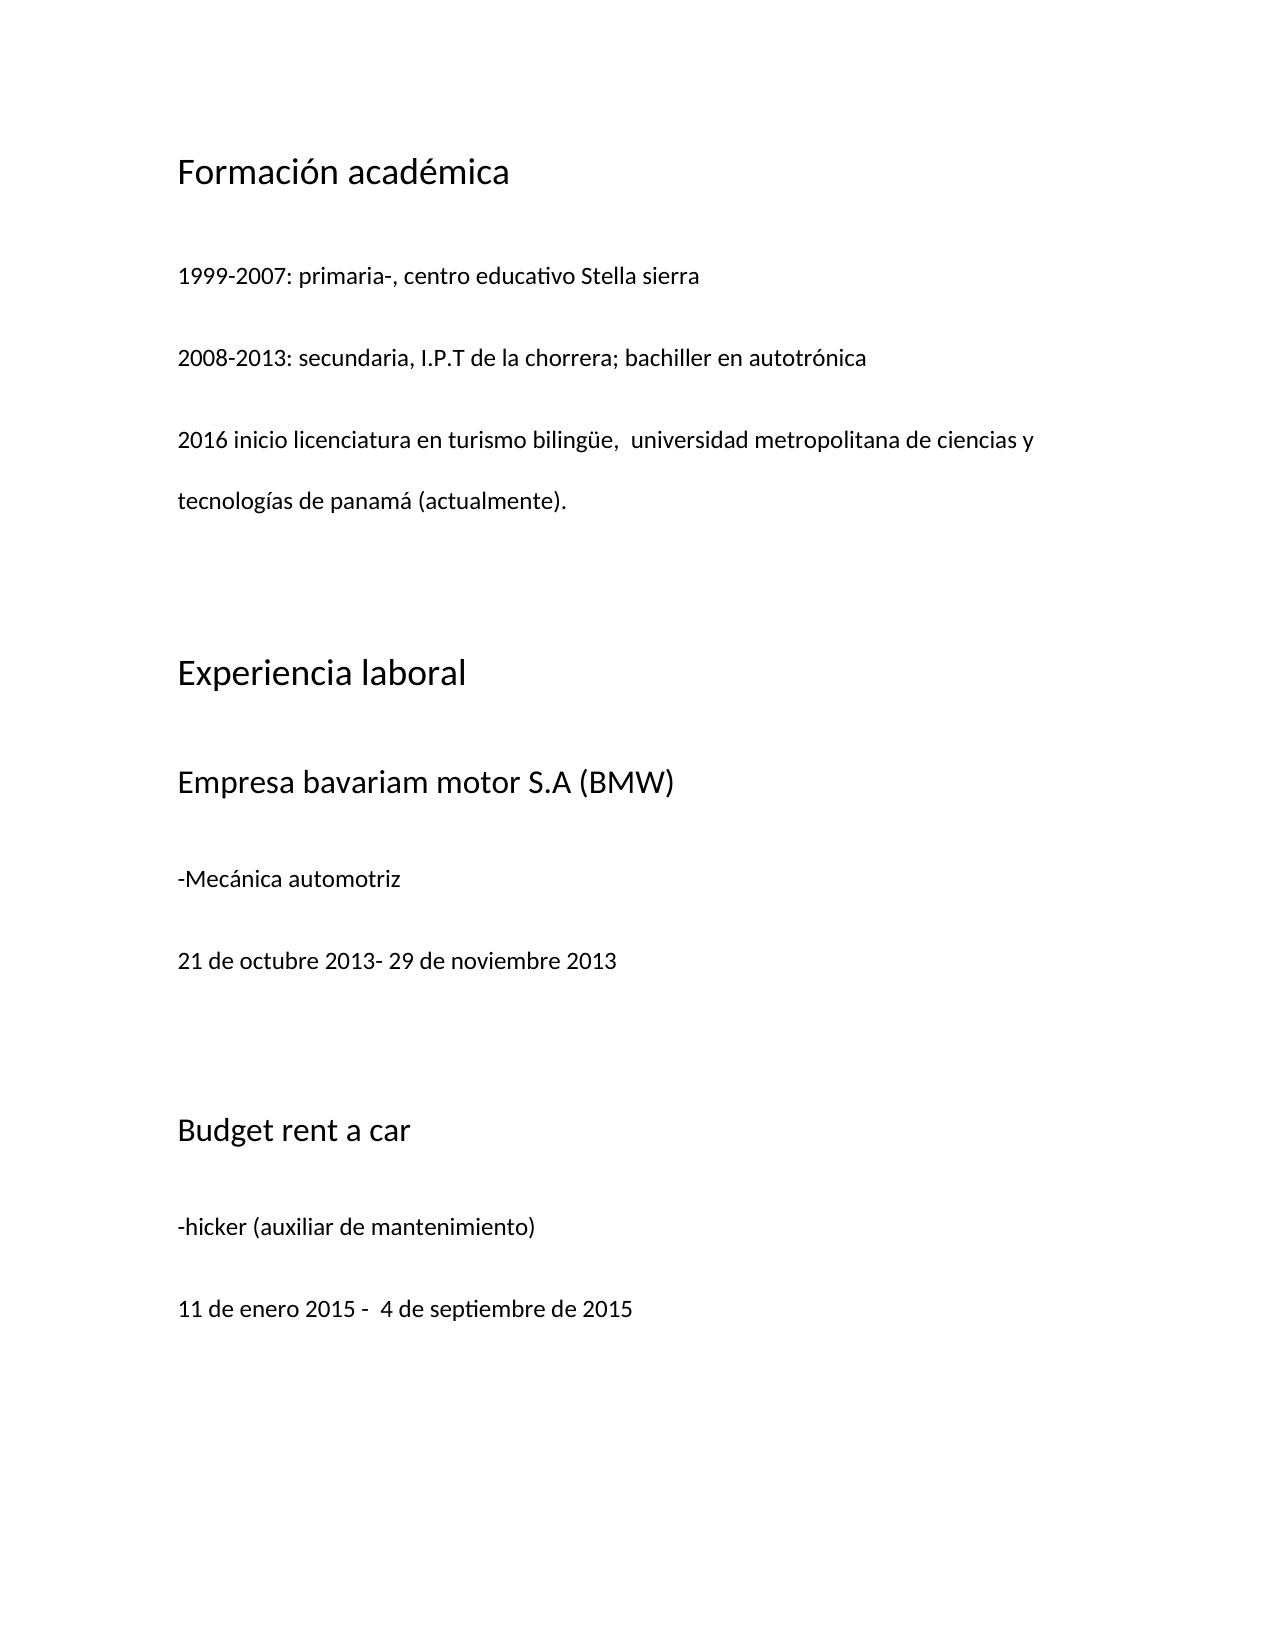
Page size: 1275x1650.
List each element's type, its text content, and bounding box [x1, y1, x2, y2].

text 2008-2013: secundaria, I.P.T de la chorrera; bachiller en autotrónica [177, 342, 1098, 372]
text -hicker (auxiliar de mantenimiento) [177, 1211, 1098, 1242]
text Empresa bavariam motor S.A (BMW) [177, 761, 1098, 802]
text 21 de octubre 2013- 29 de noviembre 2013 [177, 945, 1098, 976]
text Budget rent a car [177, 1109, 1098, 1150]
text -Mecánica automotriz [177, 863, 1098, 894]
text 11 de enero 2015 - 4 de septiembre de 2015 [177, 1293, 1098, 1324]
text 1999-2007: primaria-, centro educativo Stella sierra [177, 260, 1098, 291]
text 2016 inicio licenciatura en turismo bilingüe, universidad metropolitana de ciencias y tecnologías de panamá (actualmente). [177, 424, 1098, 515]
text Experiencia laboral [177, 649, 1098, 694]
text Formación académica [177, 148, 1098, 193]
